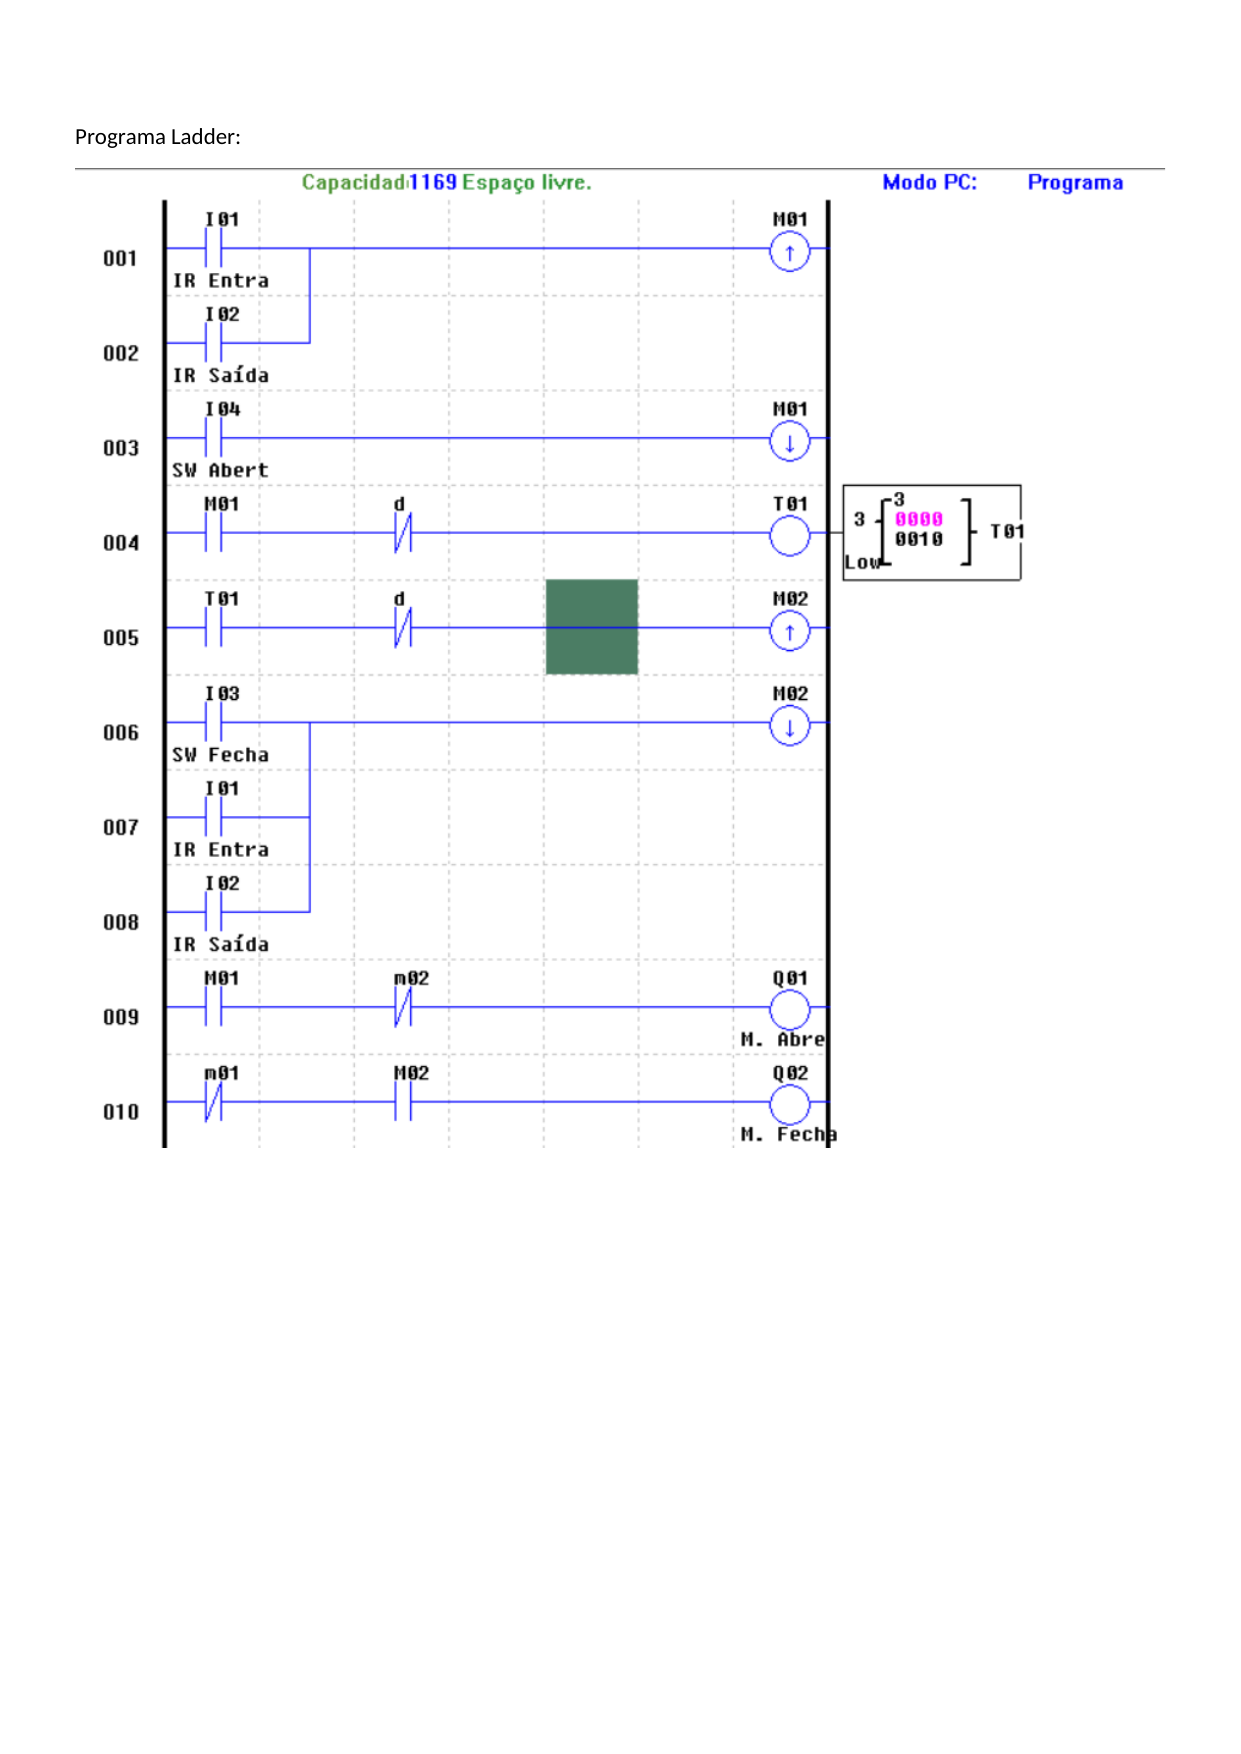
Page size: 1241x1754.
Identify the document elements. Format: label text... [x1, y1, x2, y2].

text Programa Ladder: [75, 122, 1165, 150]
picture [75, 168, 1166, 1148]
